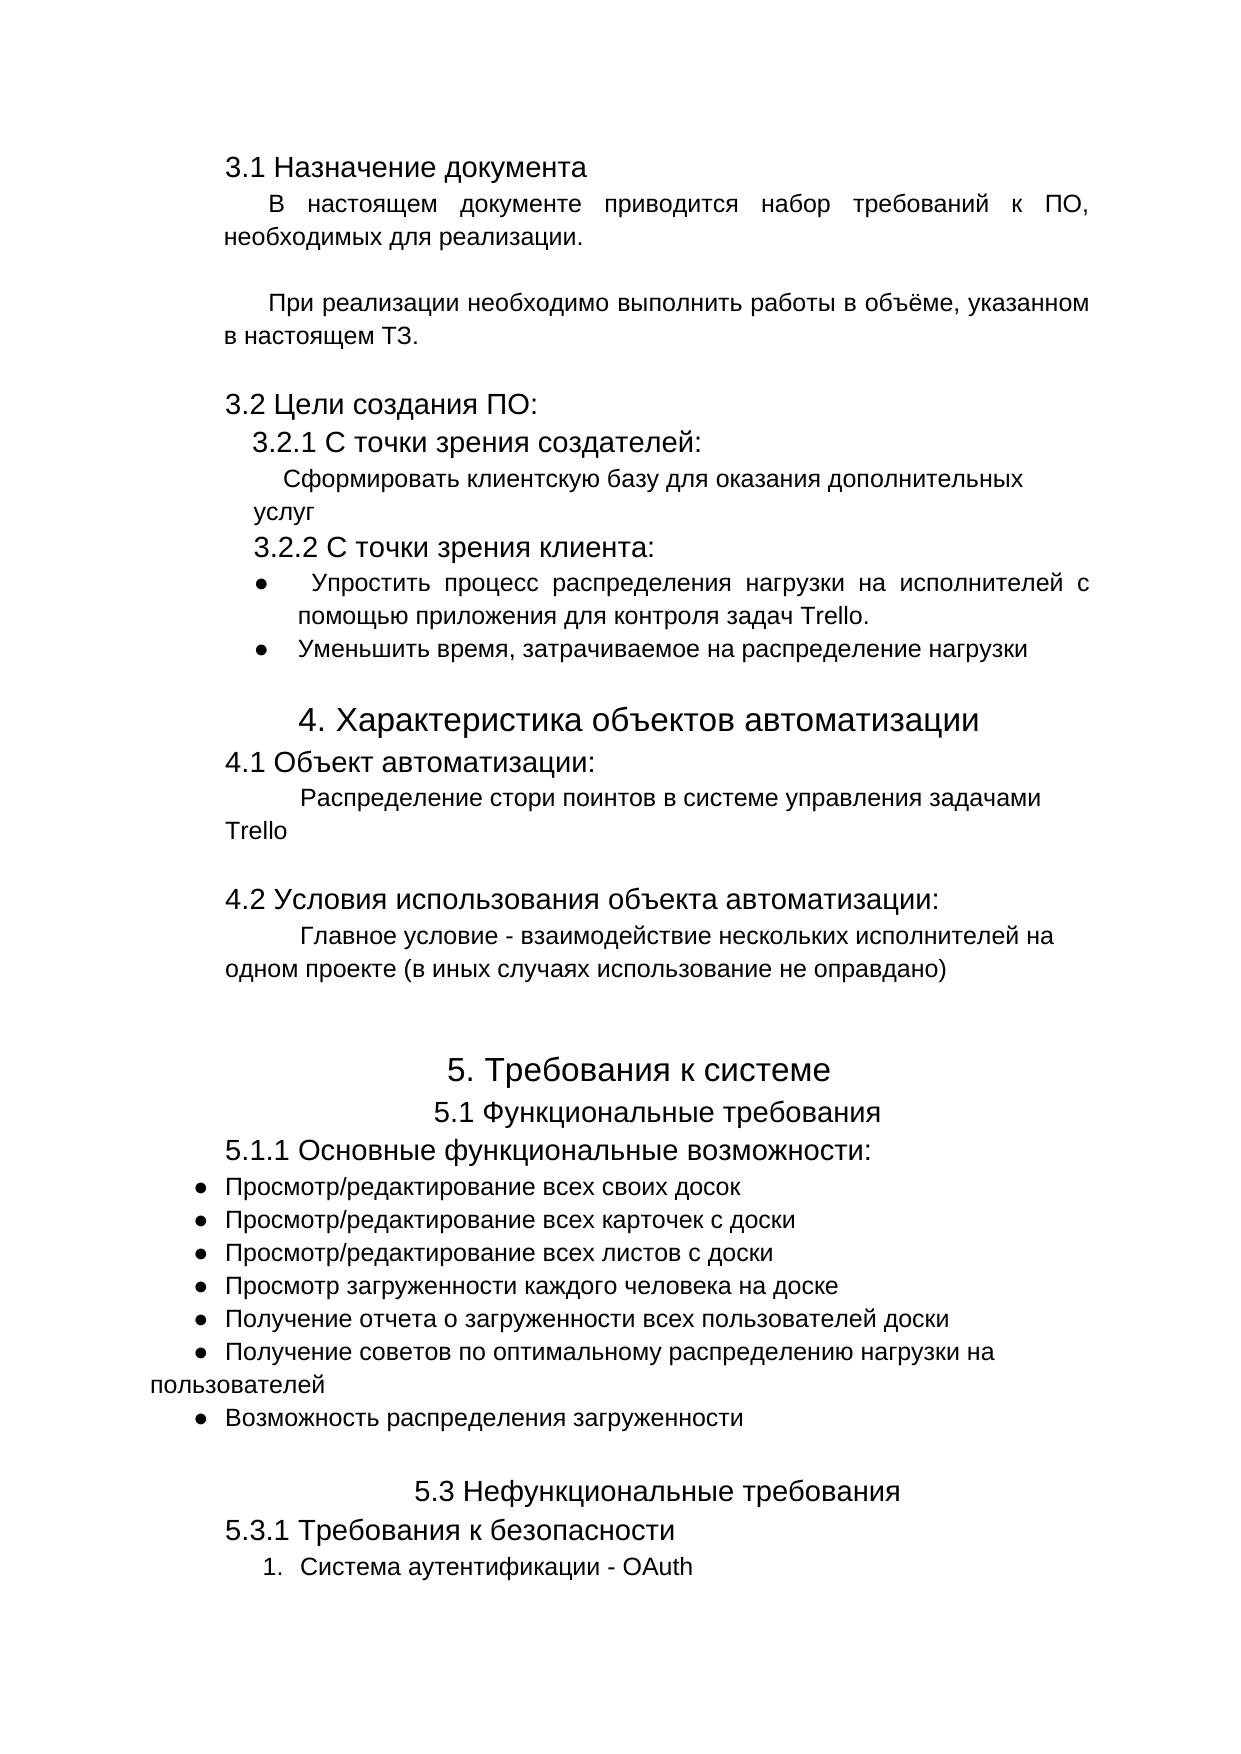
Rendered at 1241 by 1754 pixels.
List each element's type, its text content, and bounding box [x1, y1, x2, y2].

list Требования к системе [187, 1050, 1090, 1089]
list Упростить процесс распределения нагрузки на исполнителей с помощью приложения для контроля задач Trello. [253, 568, 1090, 630]
list Система аутентификации - OAuth [262, 1551, 1090, 1580]
text Распределение стори поинтов в системе управления задачами Trello [225, 783, 1090, 845]
text 5.3 Нефункциональные требования [225, 1474, 1090, 1508]
text 5.3.1 Требования к безопасности [150, 1513, 1090, 1546]
list Просмотр/редактирование всех листов с доски [150, 1238, 1090, 1266]
list Просмотр/редактирование всех карточек с доски [150, 1205, 1090, 1233]
text 3.2.1 С точки зрения создателей: [252, 425, 1090, 459]
list Получение советов по оптимальному распределению нагрузки на пользователей [150, 1337, 1090, 1398]
text 3.1 Назначение документа [225, 150, 1090, 183]
text Сформировать клиентскую базу для оказания дополнительных услуг [253, 464, 1090, 526]
text 3.2 Цели создания ПО: [225, 387, 1090, 420]
list Просмотр загруженности каждого человека на доске [150, 1271, 1090, 1299]
text 5.1 Функциональные требования [225, 1094, 1090, 1128]
text Главное условие - взаимодействие нескольких исполнителей на одном проекте (в иных случаях использование не оправдано) [225, 921, 1090, 982]
list Характеристика объектов автоматизации [187, 700, 1090, 739]
list Просмотр/редактирование всех своих досок [150, 1172, 1090, 1200]
text 5.1.1 Основные функциональные возможности: [225, 1133, 1090, 1167]
list Получение отчета о загруженности всех пользователей доски [150, 1304, 1090, 1332]
text 4.2 Условия использования объекта автоматизации: [225, 882, 1090, 916]
text 3.2.2 С точки зрения клиента: [253, 530, 1090, 563]
list Возможность распределения загруженности [150, 1403, 1090, 1432]
list Уменьшить время, затрачиваемое на распределение нагрузки [253, 634, 1090, 663]
text В настоящем документе приводится набор требований к ПО, необходимых для реализации. [224, 188, 1090, 250]
text При реализации необходимо выполнить работы в объёме, указанном в настоящем ТЗ. [224, 288, 1090, 349]
text 4.1 Объект автоматизации: [225, 744, 1090, 778]
